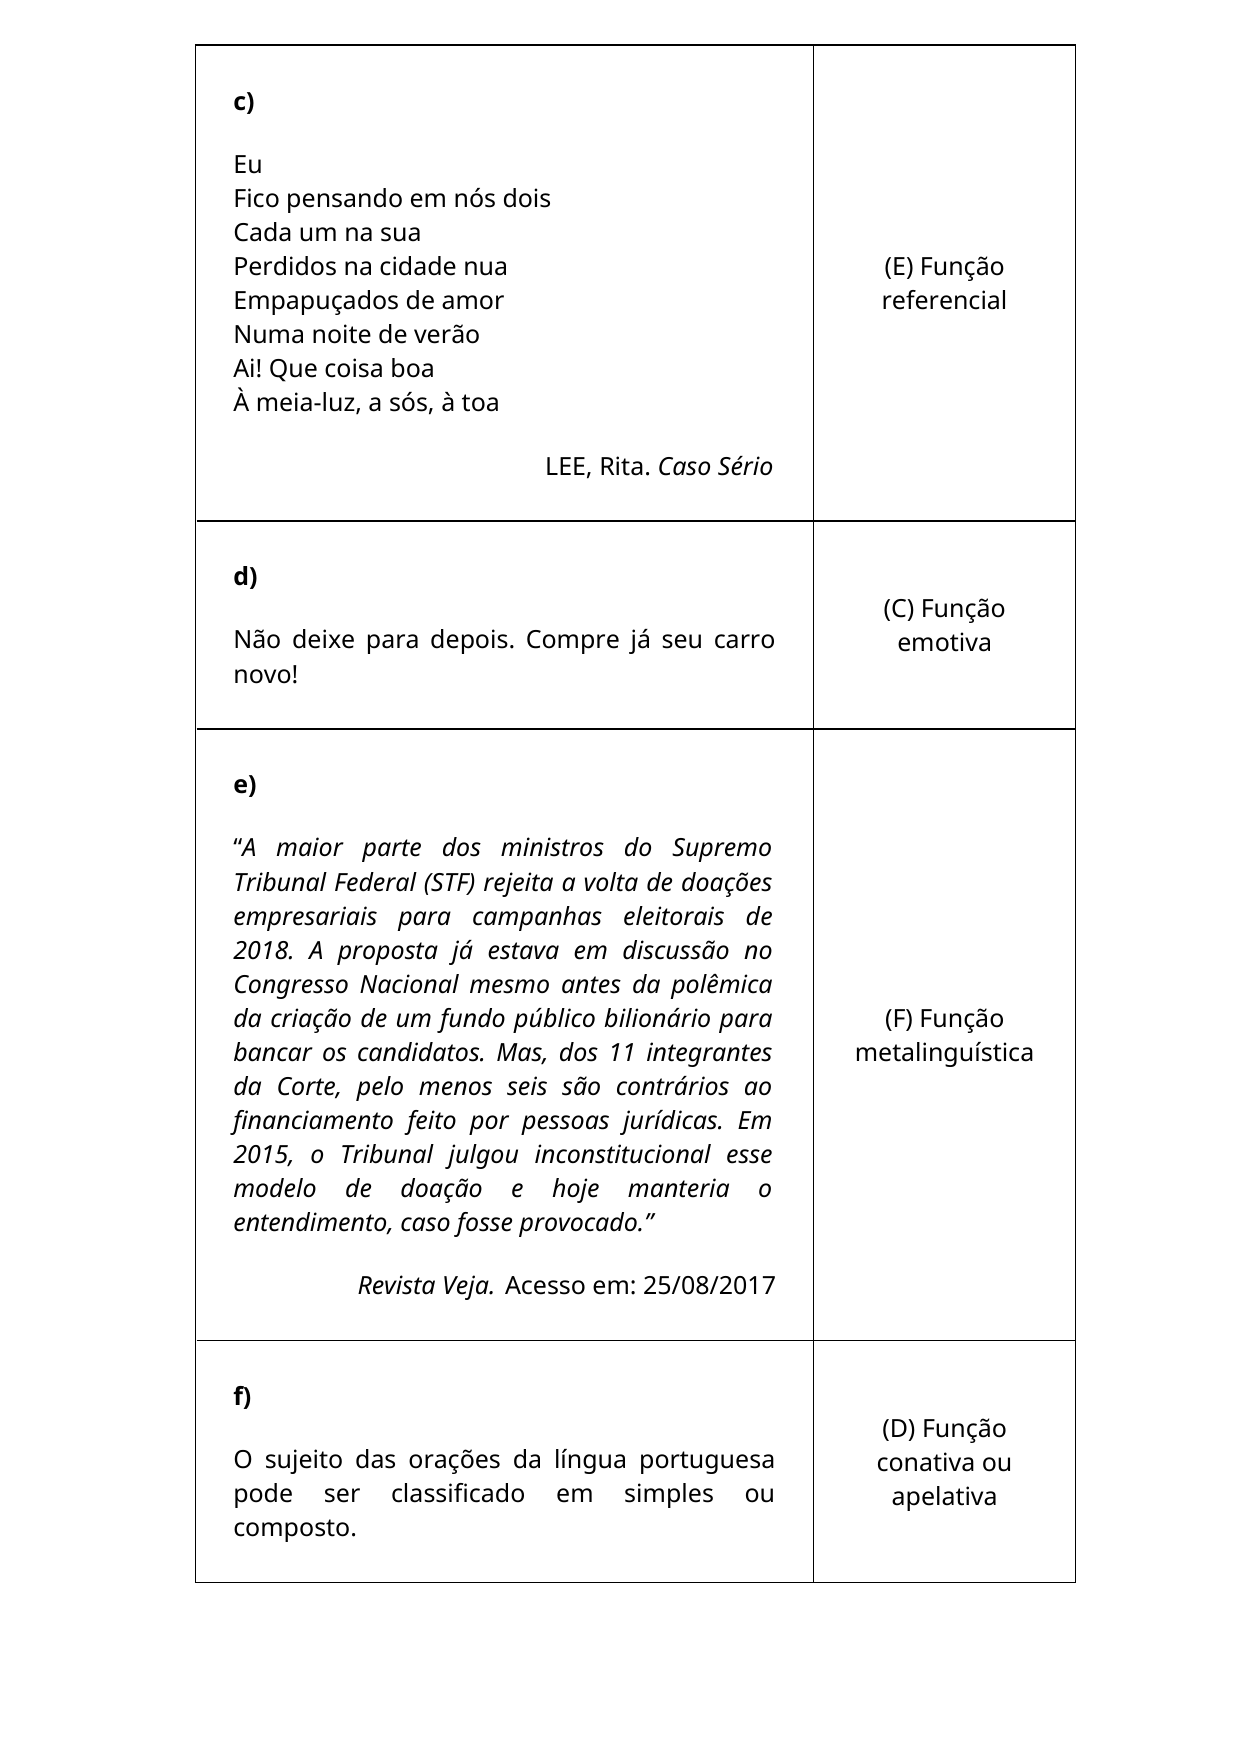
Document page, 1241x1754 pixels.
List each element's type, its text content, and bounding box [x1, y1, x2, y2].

table_cell (D) Função conativa ou apelativa [814, 1341, 1075, 1582]
table_cell f) O sujeito das orações da língua portuguesa pode ser classificado em simples ou composto. [196, 1341, 813, 1582]
table_cell c) Eu Fico pensando em nós dois Cada um na sua Perdidos na cidade nua Empapuçados de amor Numa noite de verão Ai! Que coisa boa À meia-luz, a sós, à toa LEE, Rita. Caso Sério [196, 46, 813, 520]
table_cell (E) Função referencial [814, 46, 1075, 520]
table_cell d) Não deixe para depois. Compre já seu carro novo! [196, 521, 813, 728]
table_cell (C) Função emotiva [814, 522, 1075, 728]
table_cell e) “A maior parte dos ministros do Supremo Tribunal Federal (STF) rejeita a volta de doações empresariais para campanhas eleitorais de 2018. A proposta já estava em discussão no Congresso Nacional mesmo antes da polêmica da criação de um fundo público bilionário para bancar os candidatos. Mas, dos 11 integrantes da Corte, pelo menos seis são contrários ao financiamento feito por pessoas jurídicas. Em 2015, o Tribunal julgou inconstitucional esse modelo de doação e hoje manteria o entendimento, caso fosse provocado.” Revista Veja. Acesso em: 25/08/2017 [196, 729, 813, 1339]
table_cell (F) Função metalinguística [814, 730, 1075, 1339]
